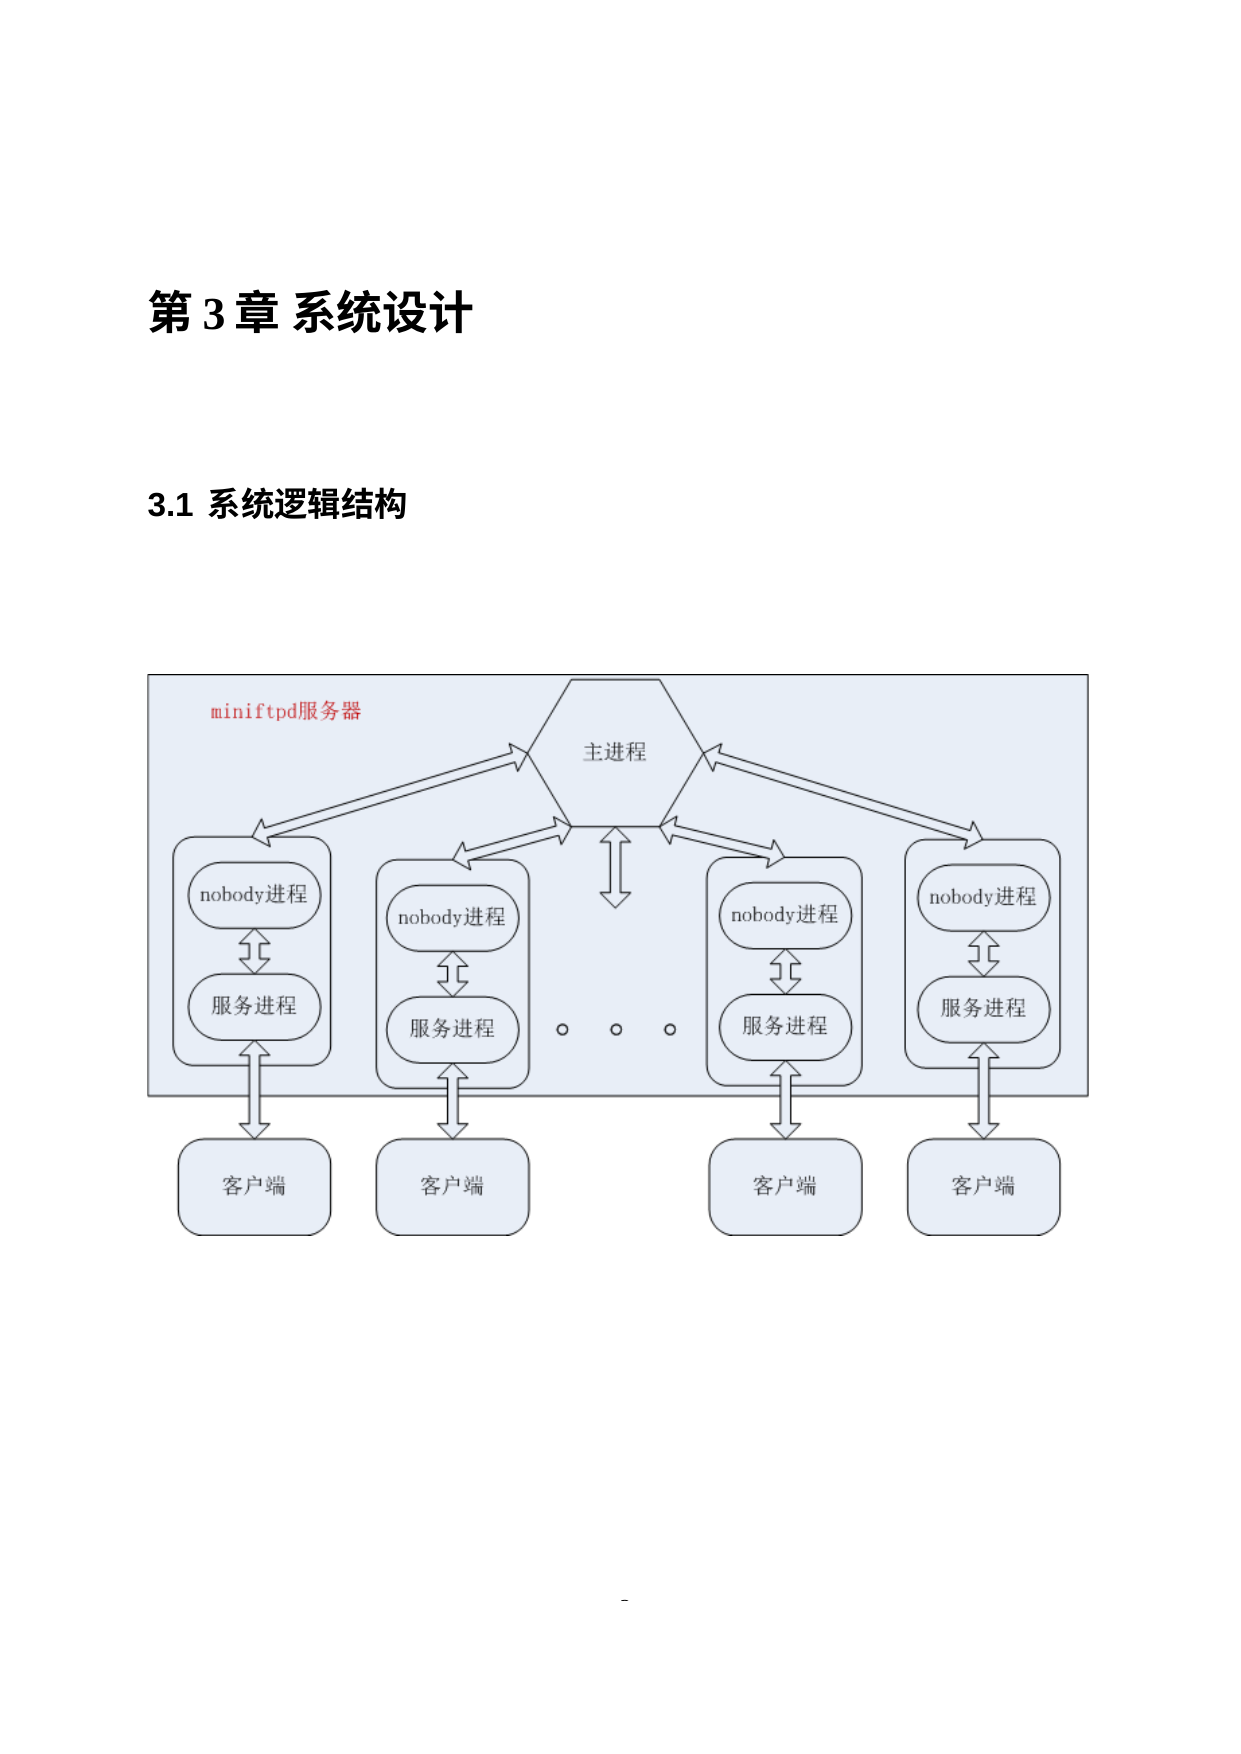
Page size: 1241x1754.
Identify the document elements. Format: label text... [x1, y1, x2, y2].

picture [147, 674, 1089, 1236]
subtitle 系统逻辑结构 [147, 478, 1146, 526]
subtitle 第3章 系统设计 [147, 276, 1146, 343]
